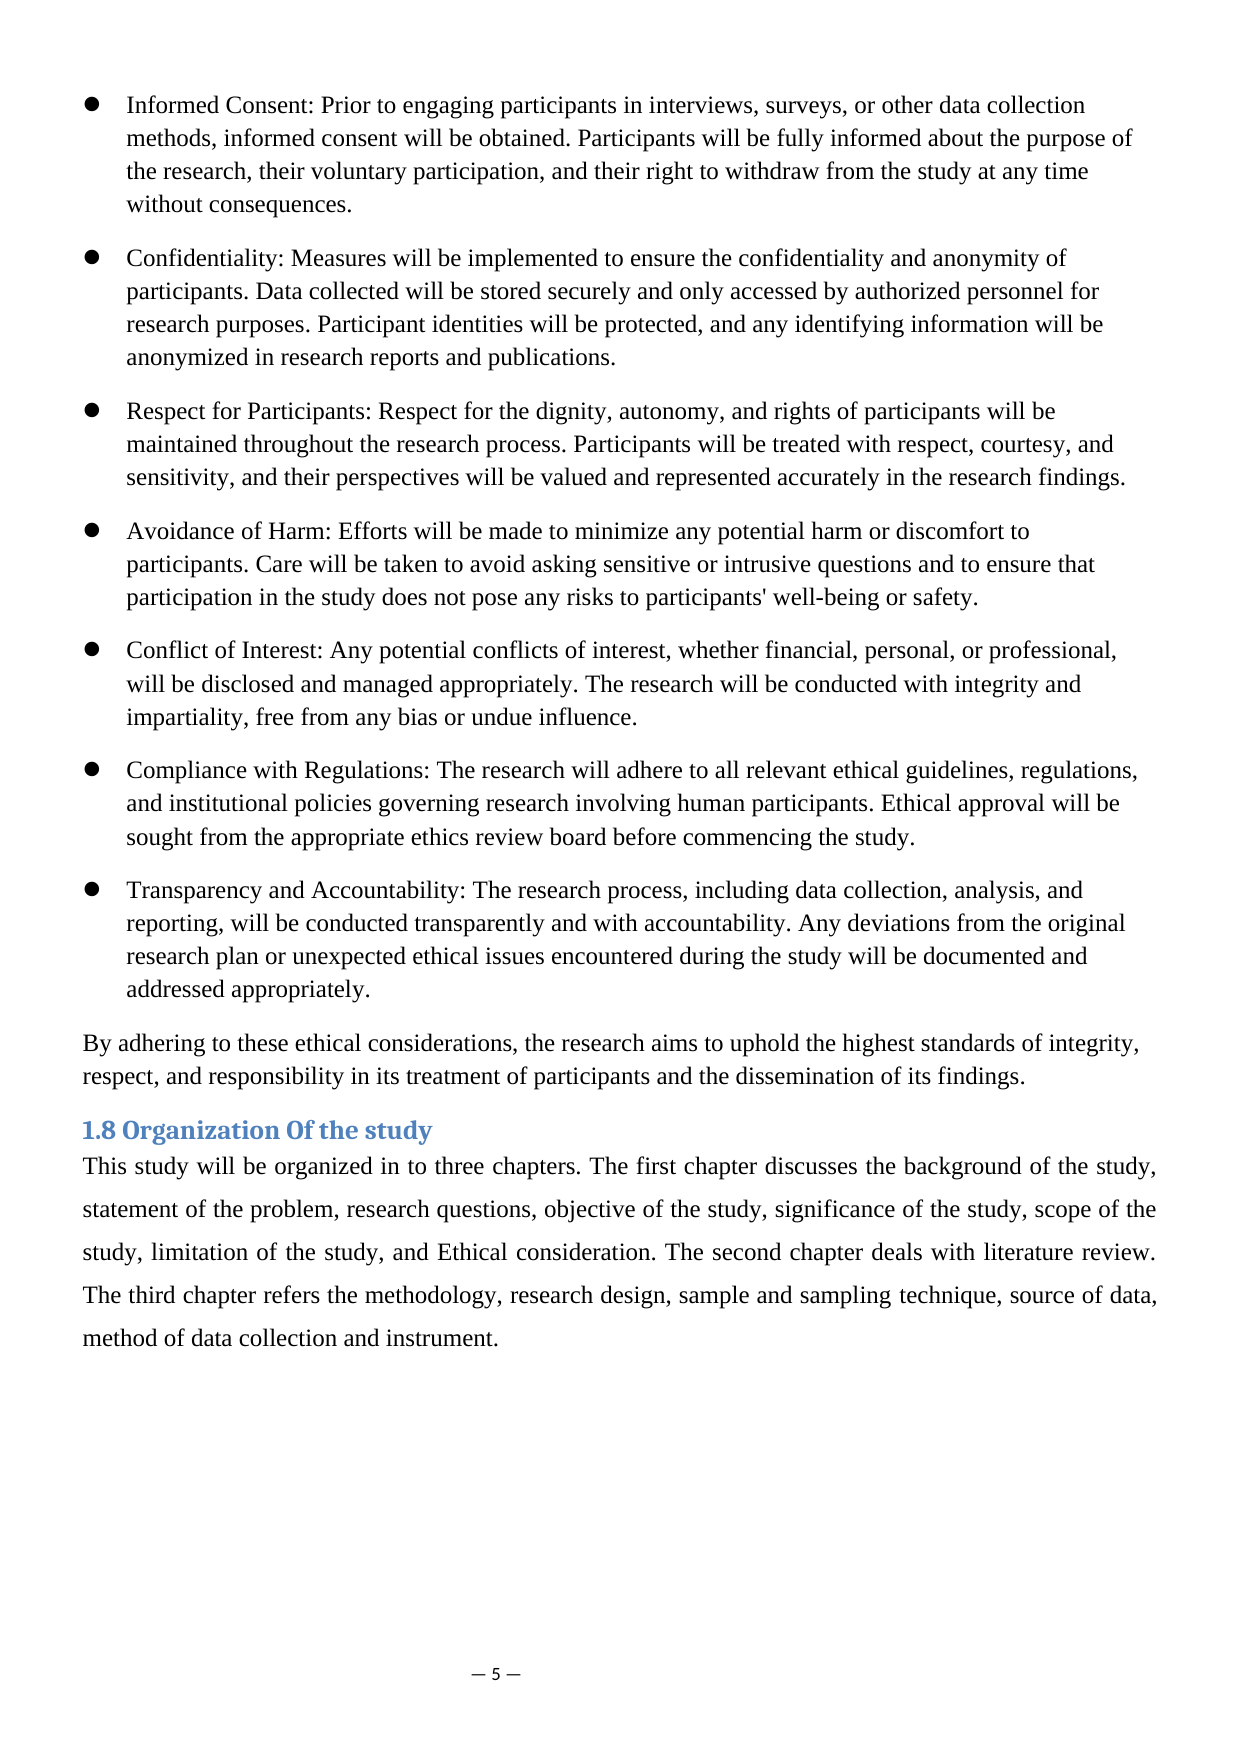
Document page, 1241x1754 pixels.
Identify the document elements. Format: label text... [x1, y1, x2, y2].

list Informed Consent: Prior to engaging participants in interviews, surveys, or other data collection methods, informed consent will be obtained. Participants will be fully informed about the purpose of the research, their voluntary participation, and their right to withdraw from the study at any time without consequences. [82, 90, 1158, 218]
text This study will be organized in to three chapters. The first chapter discusses the background of the study, statement of the problem, research questions, objective of the study, significance of the study, scope of the study, limitation of the study, and Ethical consideration. The second chapter deals with literature review. The third chapter refers the methodology, research design, sample and sampling technique, source of data, method of data collection and instrument. [82, 1151, 1158, 1352]
list Transparency and Accountability: The research process, including data collection, analysis, and reporting, will be conducted transparently and with accountability. Any deviations from the original research plan or unexpected ethical issues encountered during the study will be documented and addressed appropriately. [82, 875, 1158, 1003]
subtitle 1.8 Organization Of the study [82, 1115, 1158, 1146]
list Conflict of Interest: Any potential conflicts of interest, whether financial, personal, or professional, will be disclosed and managed appropriately. The research will be conducted with integrity and impartiality, free from any bias or undue influence. [82, 636, 1158, 730]
list Respect for Participants: Respect for the dignity, autonomy, and rights of participants will be maintained throughout the research process. Participants will be treated with respect, courtesy, and sensitivity, and their perspectives will be valued and represented accurately in the research findings. [82, 396, 1158, 491]
list Avoidance of Harm: Efforts will be made to minimize any potential harm or discomfort to participants. Care will be taken to avoid asking sensitive or intrusive questions and to ensure that participation in the study does not pose any risks to participants' well-being or safety. [82, 516, 1158, 611]
text By adhering to these ethical considerations, the research aims to uphold the highest standards of integrity, respect, and responsibility in its treatment of participants and the dissemination of its findings. [82, 1028, 1158, 1090]
list Confidentiality: Measures will be implemented to ensure the confidentiality and anonymity of participants. Data collected will be stored securely and only accessed by authorized personnel for research purposes. Participant identities will be protected, and any identifying information will be anonymized in research reports and publications. [82, 243, 1158, 371]
list Compliance with Regulations: The research will adhere to all relevant ethical guidelines, regulations, and institutional policies governing research involving human participants. Ethical approval will be sought from the appropriate ethics review board before commencing the study. [82, 756, 1158, 850]
